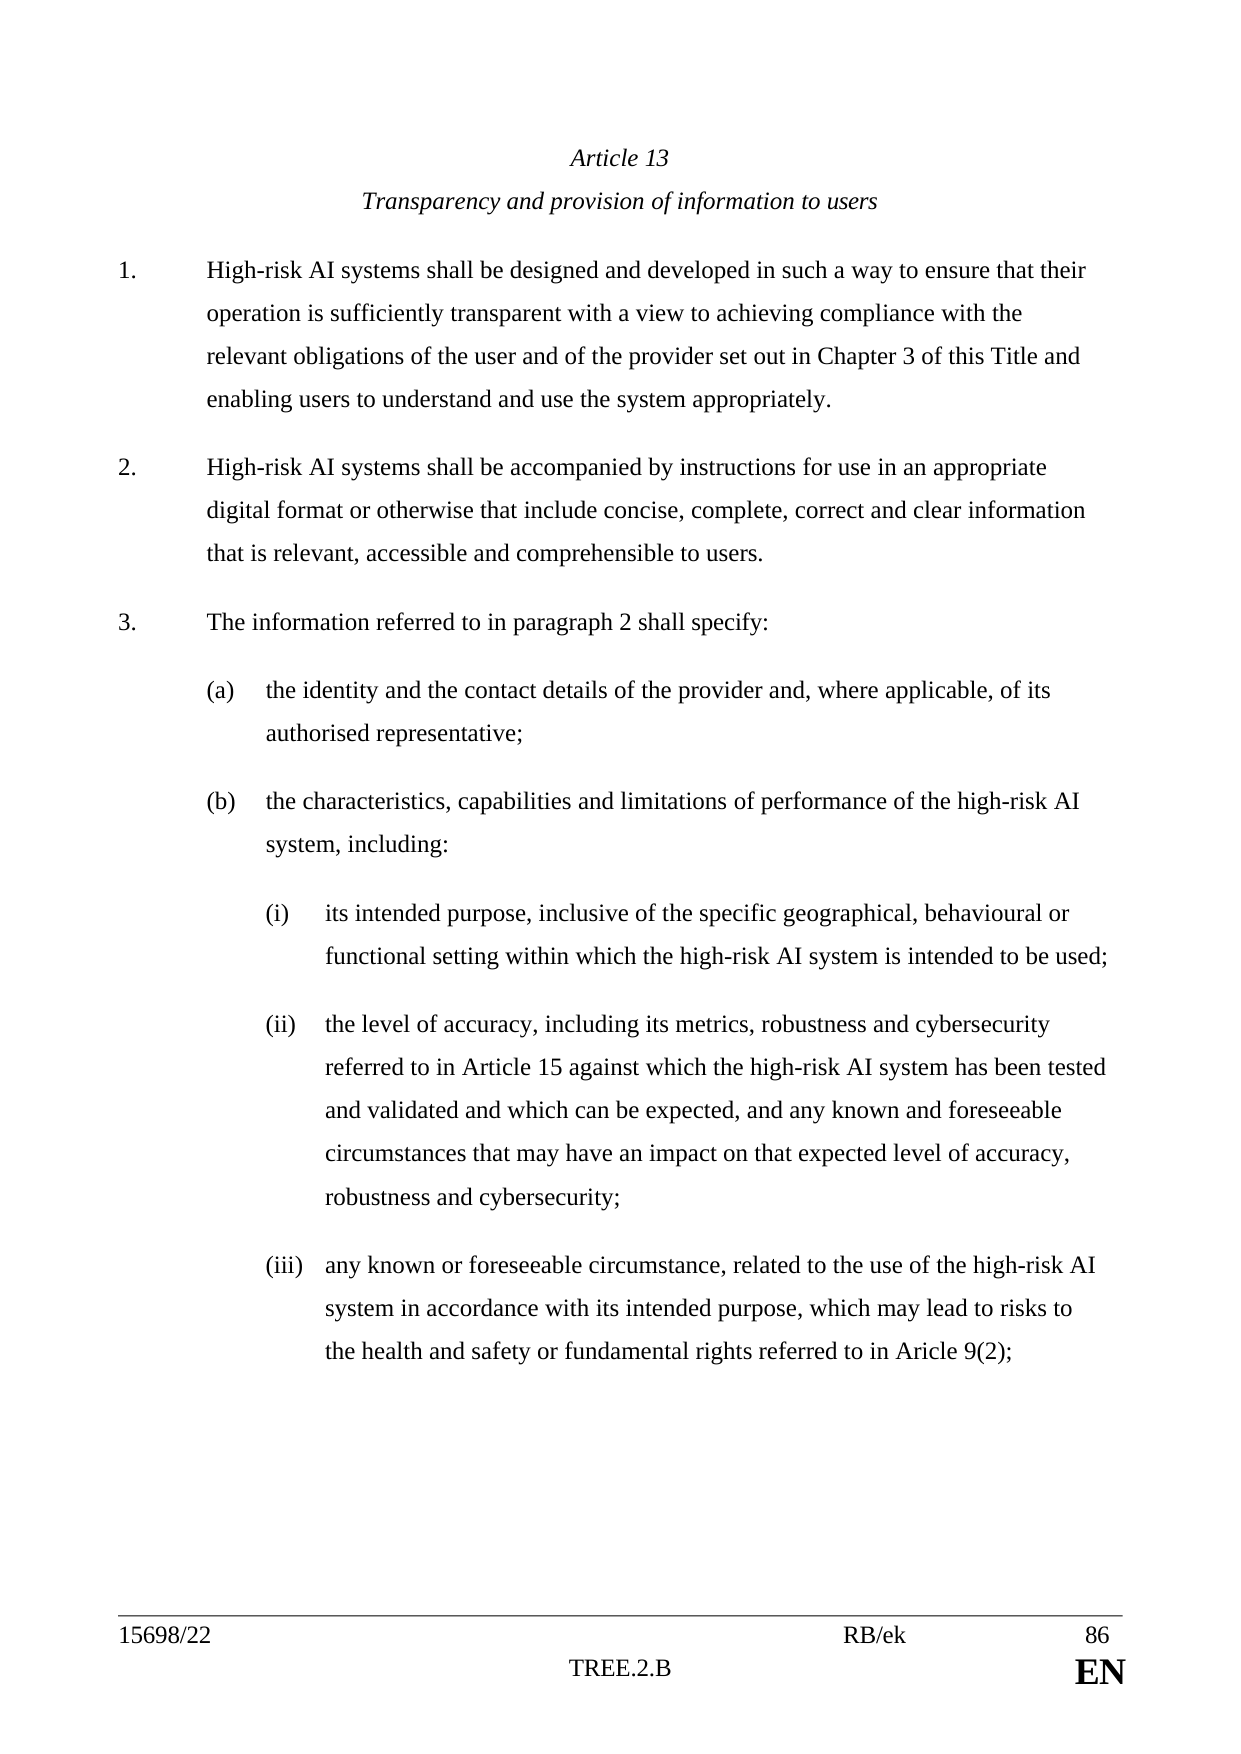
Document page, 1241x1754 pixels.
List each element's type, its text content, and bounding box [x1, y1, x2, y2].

text Article 13 [123, 143, 1116, 172]
list High-risk AI systems shall be designed and developed in such a way to ensure that their operation is sufficiently transparent with a view to achieving compliance with the relevant obligations of the user and of the provider set out in Chapter 3 of this Title and enabling users to understand and use the system appropriately. [118, 255, 1109, 413]
list the characteristics, capabilities and limitations of performance of the high-risk AI system, including: [206, 786, 1081, 858]
list High-risk AI systems shall be accompanied by instructions for use in an appropriate digital format or otherwise that include concise, complete, correct and clear information that is relevant, accessible and comprehensible to users. [118, 452, 1117, 567]
list The information referred to in paragraph 2 shall specify: [118, 607, 1134, 636]
list the level of accuracy, including its metrics, robustness and cybersecurity referred to in Article 15 against which the high-risk AI system has been tested and validated and which can be expected, and any known and foreseeable circumstances that may have an impact on that expected level of accuracy, robustness and cybersecurity; [265, 1009, 1106, 1210]
list its intended purpose, inclusive of the specific geographical, behavioural or functional setting within which the high-risk AI system is intended to be used; [265, 898, 1108, 969]
text Transparency and provision of information to users [123, 186, 1116, 215]
list the identity and the contact details of the provider and, where applicable, of its authorised representative; [206, 675, 1051, 747]
list any known or foreseeable circumstance, related to the use of the high-risk AI system in accordance with its intended purpose, which may lead to risks to the health and safety or fundamental rights referred to in Aricle 9(2); [265, 1250, 1109, 1365]
